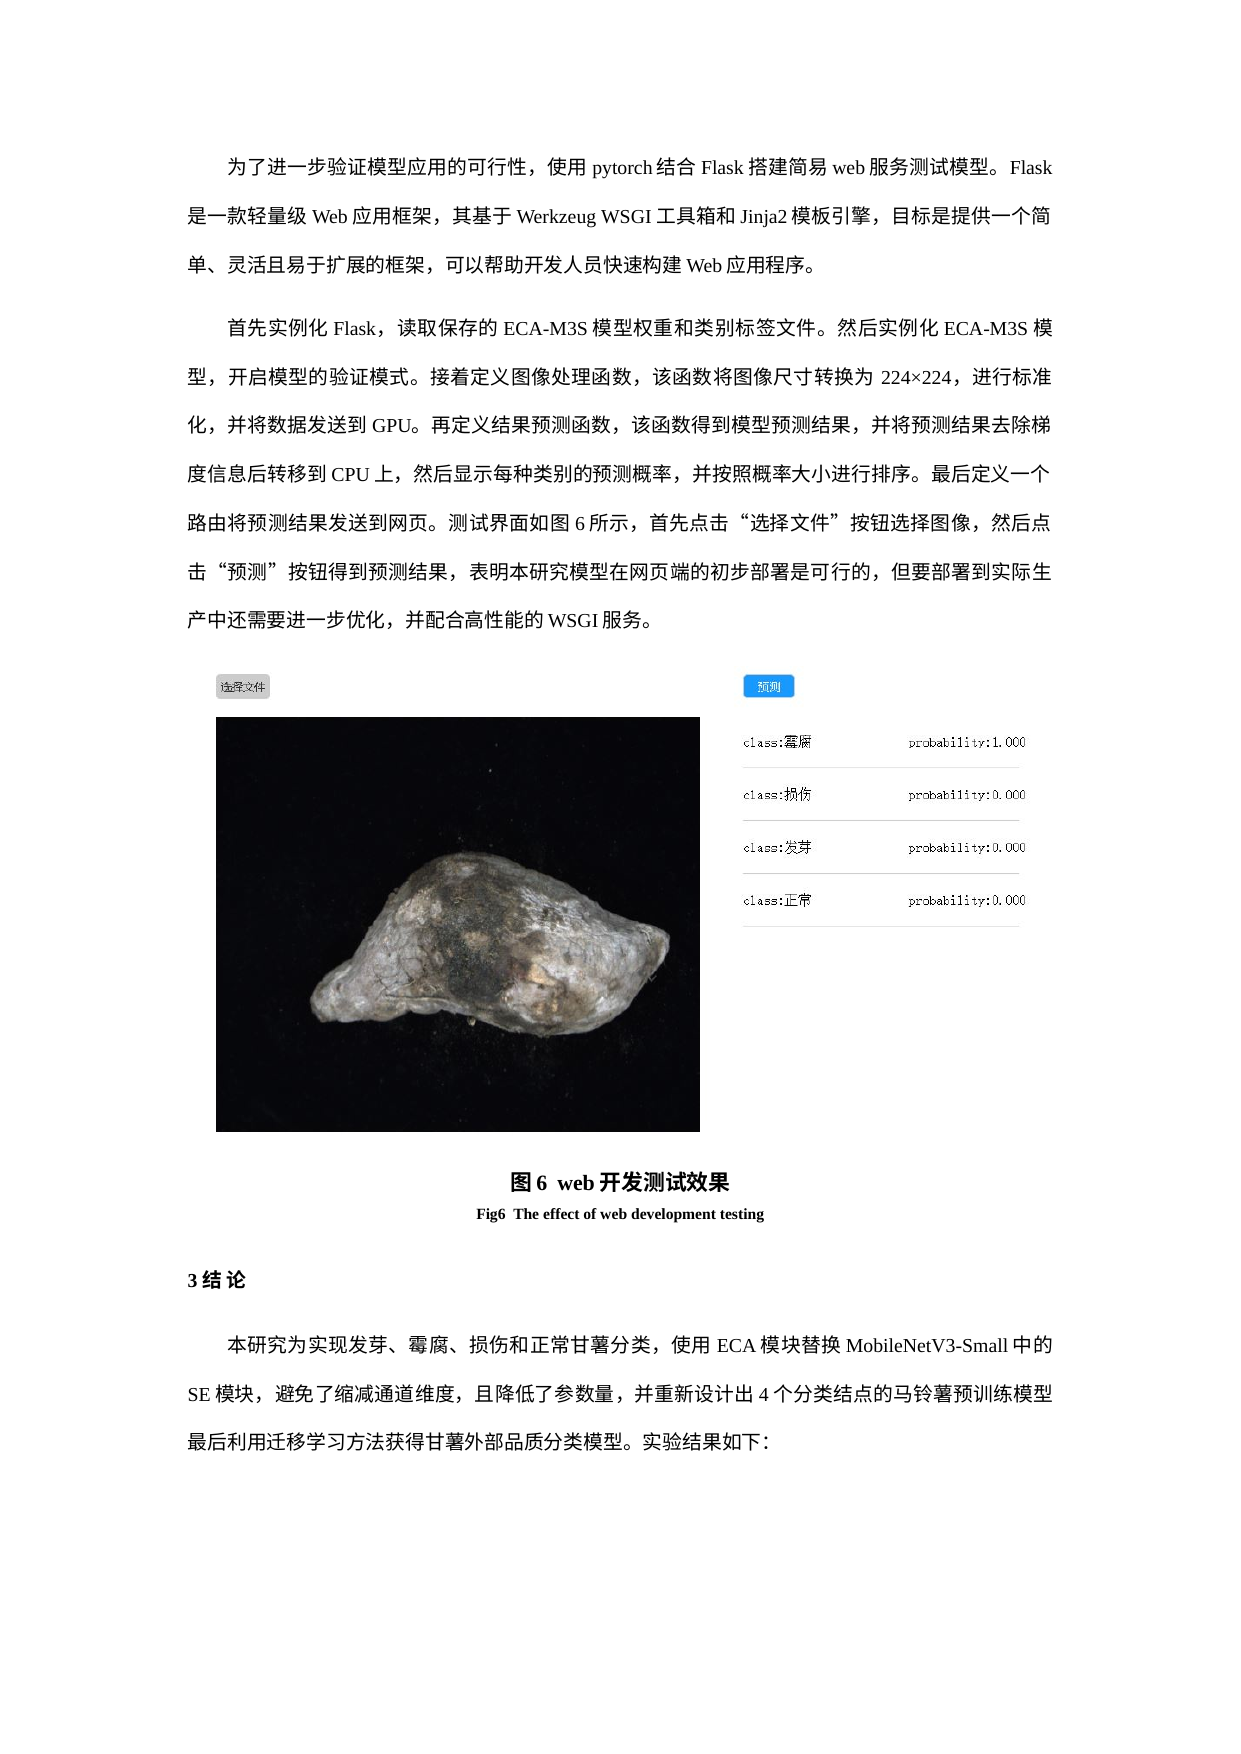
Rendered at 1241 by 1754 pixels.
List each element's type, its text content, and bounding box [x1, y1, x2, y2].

text 首先实例化Flask，读取保存的ECA-M3S模型权重和类别标签文件。然后实例化ECA-M3S模型，开启模型的验证模式。接着定义图像处理函数，该函数将图像尺寸转换为224×224，进行标准化，并将数据发送到GPU。再定义结果预测函数，该函数得到模型预测结果，并将预测结果去除梯度信息后转移到CPU上，然后显示每种类别的预测概率，并按照概率大小进行排序。最后定义一个路由将预测结果发送到网页。测试界面如图6所示，首先点击“选择文件”按钮选择图像，然后点击“预测”按钮得到预测结果，表明本研究模型在网页端的初步部署是可行的，但要部署到实际生产中还需要进一步优化，并配合高性能的WSGI服务。 [187, 311, 1053, 636]
text 为了进一步验证模型应用的可行性，使用pytorch结合Flask搭建简易web服务测试模型。Flask是一款轻量级Web应用框架，其基于Werkzeug WSGI工具箱和Jinja2模板引擎，目标是提供一个简单、灵活且易于扩展的框架，可以帮助开发人员快速构建Web应用程序。 [187, 150, 1053, 280]
text Fig6 The effect of web development testing [187, 1197, 1053, 1230]
picture [209, 666, 1031, 1137]
subtitle 3 结 论 [187, 1262, 1053, 1295]
text 本研究为实现发芽、霉腐、损伤和正常甘薯分类，使用ECA模块替换MobileNetV3-Small中的SE模块，避免了缩减通道维度，且降低了参数量，并重新设计出4个分类结点的马铃薯预训练模型，最后利用迁移学习方法获得甘薯外部品质分类模型。实验结果如下： [187, 1327, 1053, 1457]
text 图6 web开发测试效果 [187, 1165, 1053, 1197]
